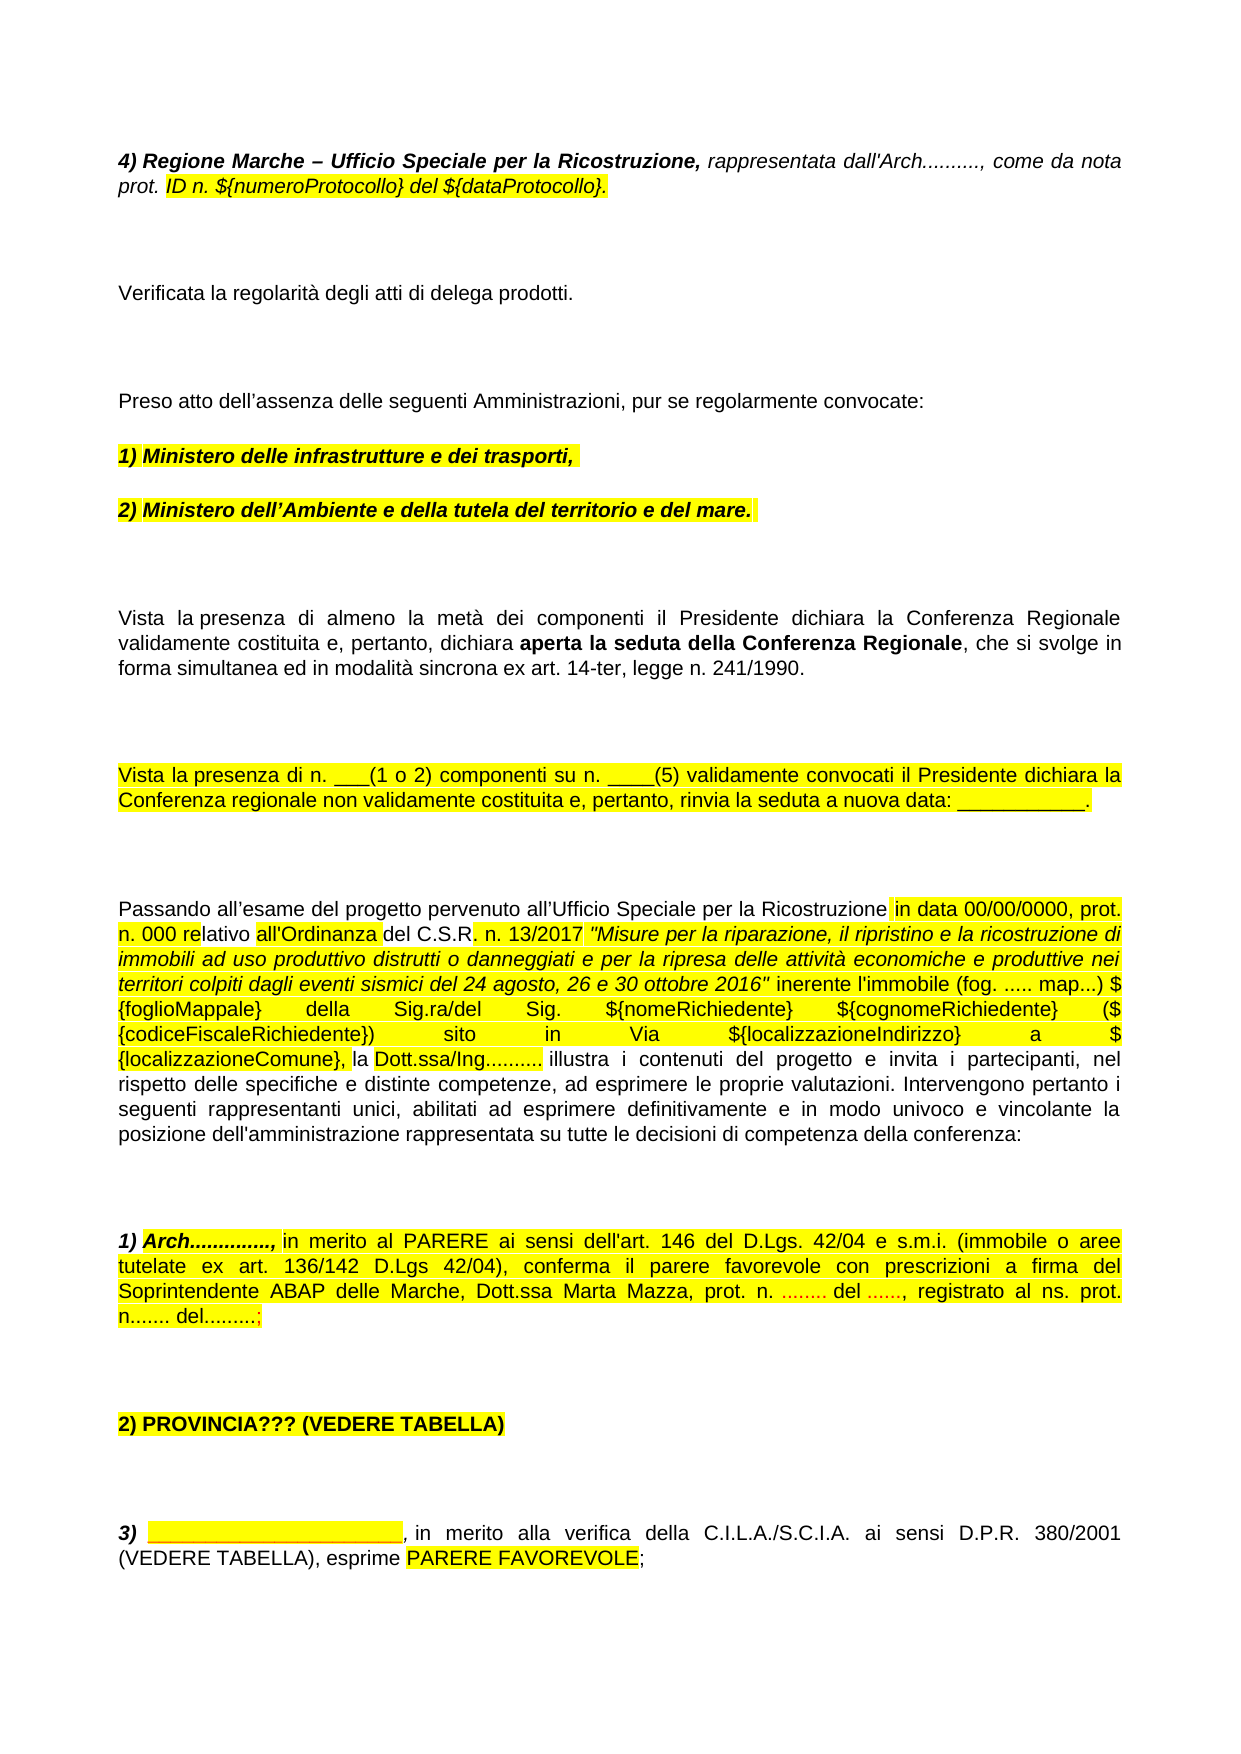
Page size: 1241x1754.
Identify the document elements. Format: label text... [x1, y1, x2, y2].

text 4) Regione Marche – Ufficio Speciale per la Ricostruzione, rappresentata dall'Arch.........., come da nota prot. ID n. ${numeroProtocollo} del ${dataProtocollo}. [118, 168, 1122, 198]
text 1) Ministero delle infrastrutture e dei trasporti, [118, 442, 1122, 467]
text Passando all’esame del progetto pervenuto all’Ufficio Speciale per la Ricostruzione in data 00/00/0000, prot. n. 000 relativo all'Ordinanza del C.S.R. n. 13/2017 "Misure per la riparazione, il ripristino e la ricostruzione di immobili ad uso produttivo distrutti o danneggiati e per la ripresa delle attività economiche e produttive nei territori colpiti dagli eventi sismici del 24 agosto, 26 e 30 ottobre 2016" inerente l'immobile (fog. ..... map...) ${foglioMappale} della Sig.ra/del Sig. ${nomeRichiedente} ${cognomeRichiedente} (${codiceFiscaleRichiedente}) sito in Via ${localizzazioneIndirizzo} a ${localizzazioneComune}, la Dott.ssa/Ing.......... illustra i contenuti del progetto e invita i partecipanti, nel rispetto delle specifiche e distinte competenze, ad esprimere le proprie valutazioni. Intervengono pertanto i seguenti rappresentanti unici, abilitati ad esprimere definitivamente e in modo univoco e vincolante la posizione dell'amministrazione rappresentata su tutte le decisioni di competenza della conferenza: [118, 1046, 1122, 1146]
text Vista la presenza di almeno la metà dei componenti il Presidente dichiara la Conferenza Regionale validamente costituita e, pertanto, dichiara aperta la seduta della Conferenza Regionale, che si svolge in forma simultanea ed in modalità sincrona ex art. 14-ter, legge n. 241/1990. [118, 605, 1122, 680]
text Verificata la regolarità degli atti di delega prodotti. [118, 280, 1122, 305]
text 2) Ministero dell’Ambiente e della tutela del territorio e del mare. [118, 497, 1122, 522]
text 2) PROVINCIA??? (VEDERE TABELLA) [118, 1411, 1122, 1436]
text Vista la presenza di n. ___(1 o 2) componenti su n. ____(5) validamente convocati il Presidente dichiara la Conferenza regionale non validamente costituita e, pertanto, rinvia la seduta a nuova data: ___________. [118, 787, 1122, 812]
text 1) Arch.............., in merito al PARERE ai sensi dell'art. 146 del D.Lgs. 42/04 e s.m.i. (immobile o aree tutelate ex art. 136/142 D.Lgs 42/04), conferma il parere favorevole con prescrizioni a firma del Soprintendente ABAP delle Marche, Dott.ssa Marta Mazza, prot. n. ........ del ......, registrato al ns. prot. n....... del.........; [118, 1303, 1122, 1328]
text 1) Arch.............., in merito al PARERE ai sensi dell'art. 146 del D.Lgs. 42/04 e s.m.i. (immobile o aree tutelate ex art. 136/142 D.Lgs 42/04), conferma il parere favorevole con prescrizioni a firma del Soprintendente ABAP delle Marche, Dott.ssa Marta Mazza, prot. n. ........ del ......, registrato al ns. prot. n....... del.........; [118, 1228, 1122, 1254]
text 3) ______________________, in merito alla verifica della C.I.L.A./S.C.I.A. ai sensi D.P.R. 380/2001 (VEDERE TABELLA), esprime PARERE FAVOREVOLE; [118, 1519, 1122, 1569]
text Preso atto dell’assenza delle seguenti Amministrazioni, pur se regolarmente convocate: [118, 388, 1122, 413]
